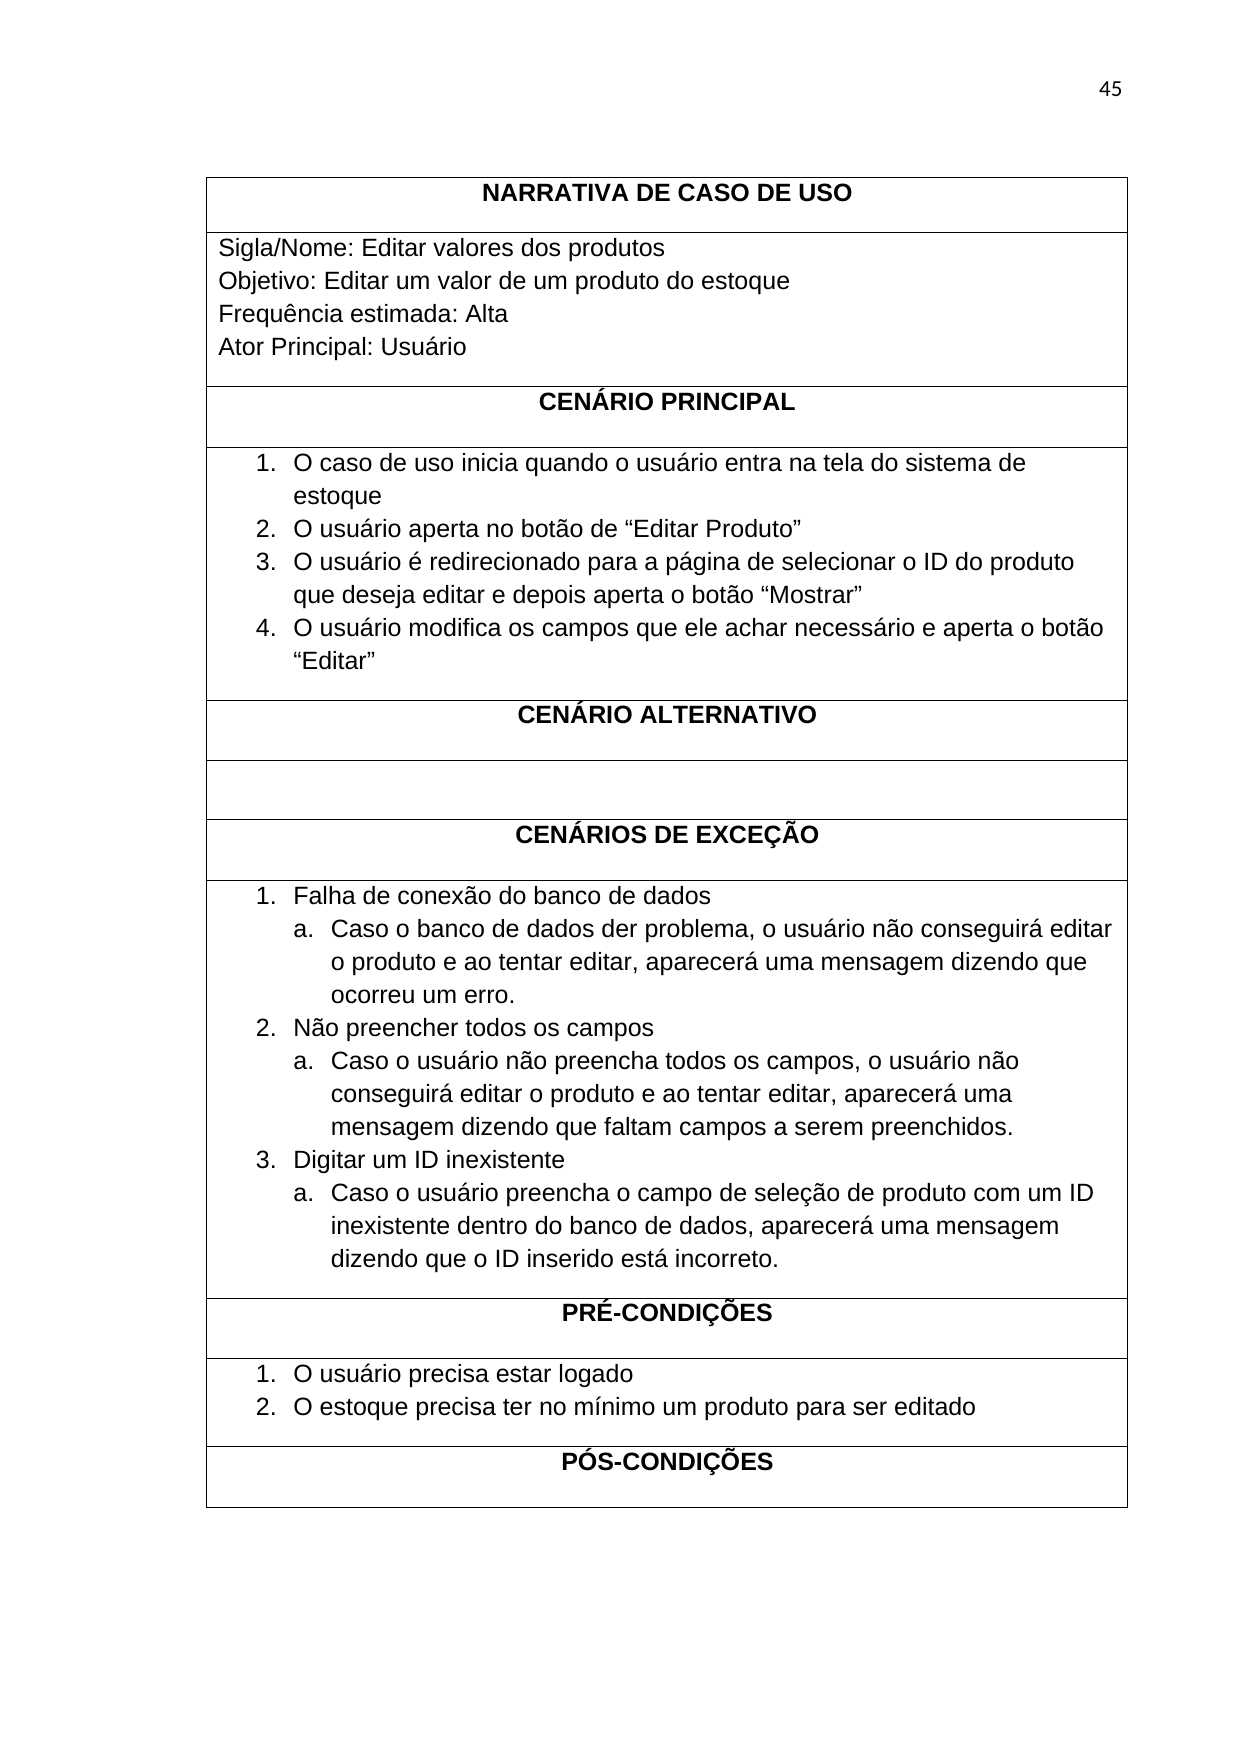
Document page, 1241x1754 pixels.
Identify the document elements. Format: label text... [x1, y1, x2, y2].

table_header NARRATIVA DE CASO DE USO [207, 178, 1127, 232]
table_cell CENÁRIO ALTERNATIVO [207, 701, 1127, 760]
table_cell Falha de conexão do banco de dados Caso o banco de dados der problema, o usuário não conseguirá editar o produto e ao tentar editar, aparecerá uma mensagem dizendo que ocorreu um erro. Não preencher todos os campos Caso o usuário não preencha todos os campos, o usuário não conseguirá editar o produto e ao tentar editar, aparecerá uma mensagem dizendo que faltam campos a serem preenchidos. Digitar um ID inexistente Caso o usuário preencha o campo de seleção de produto com um ID inexistente dentro do banco de dados, aparecerá uma mensagem dizendo que o ID inserido está incorreto. [207, 881, 1127, 1297]
table_cell [207, 761, 1127, 819]
table_cell PRÉ-CONDIÇÕES [207, 1299, 1127, 1358]
table_cell PÓS-CONDIÇÕES [207, 1447, 1127, 1507]
table_cell CENÁRIOS DE EXCEÇÃO [207, 820, 1127, 880]
table_cell O usuário precisa estar logado O estoque precisa ter no mínimo um produto para ser editado [207, 1359, 1127, 1446]
table_cell O caso de uso inicia quando o usuário entra na tela do sistema de estoque O usuário aperta no botão de “Editar Produto” O usuário é redirecionado para a página de selecionar o ID do produto que deseja editar e depois aperta o botão “Mostrar” O usuário modifica os campos que ele achar necessário e aperta o botão “Editar” [207, 448, 1127, 699]
table_cell CENÁRIO PRINCIPAL [207, 387, 1127, 447]
table_cell Sigla/Nome: Editar valores dos produtos Objetivo: Editar um valor de um produto do estoque Frequência estimada: Alta Ator Principal: Usuário [207, 233, 1127, 386]
